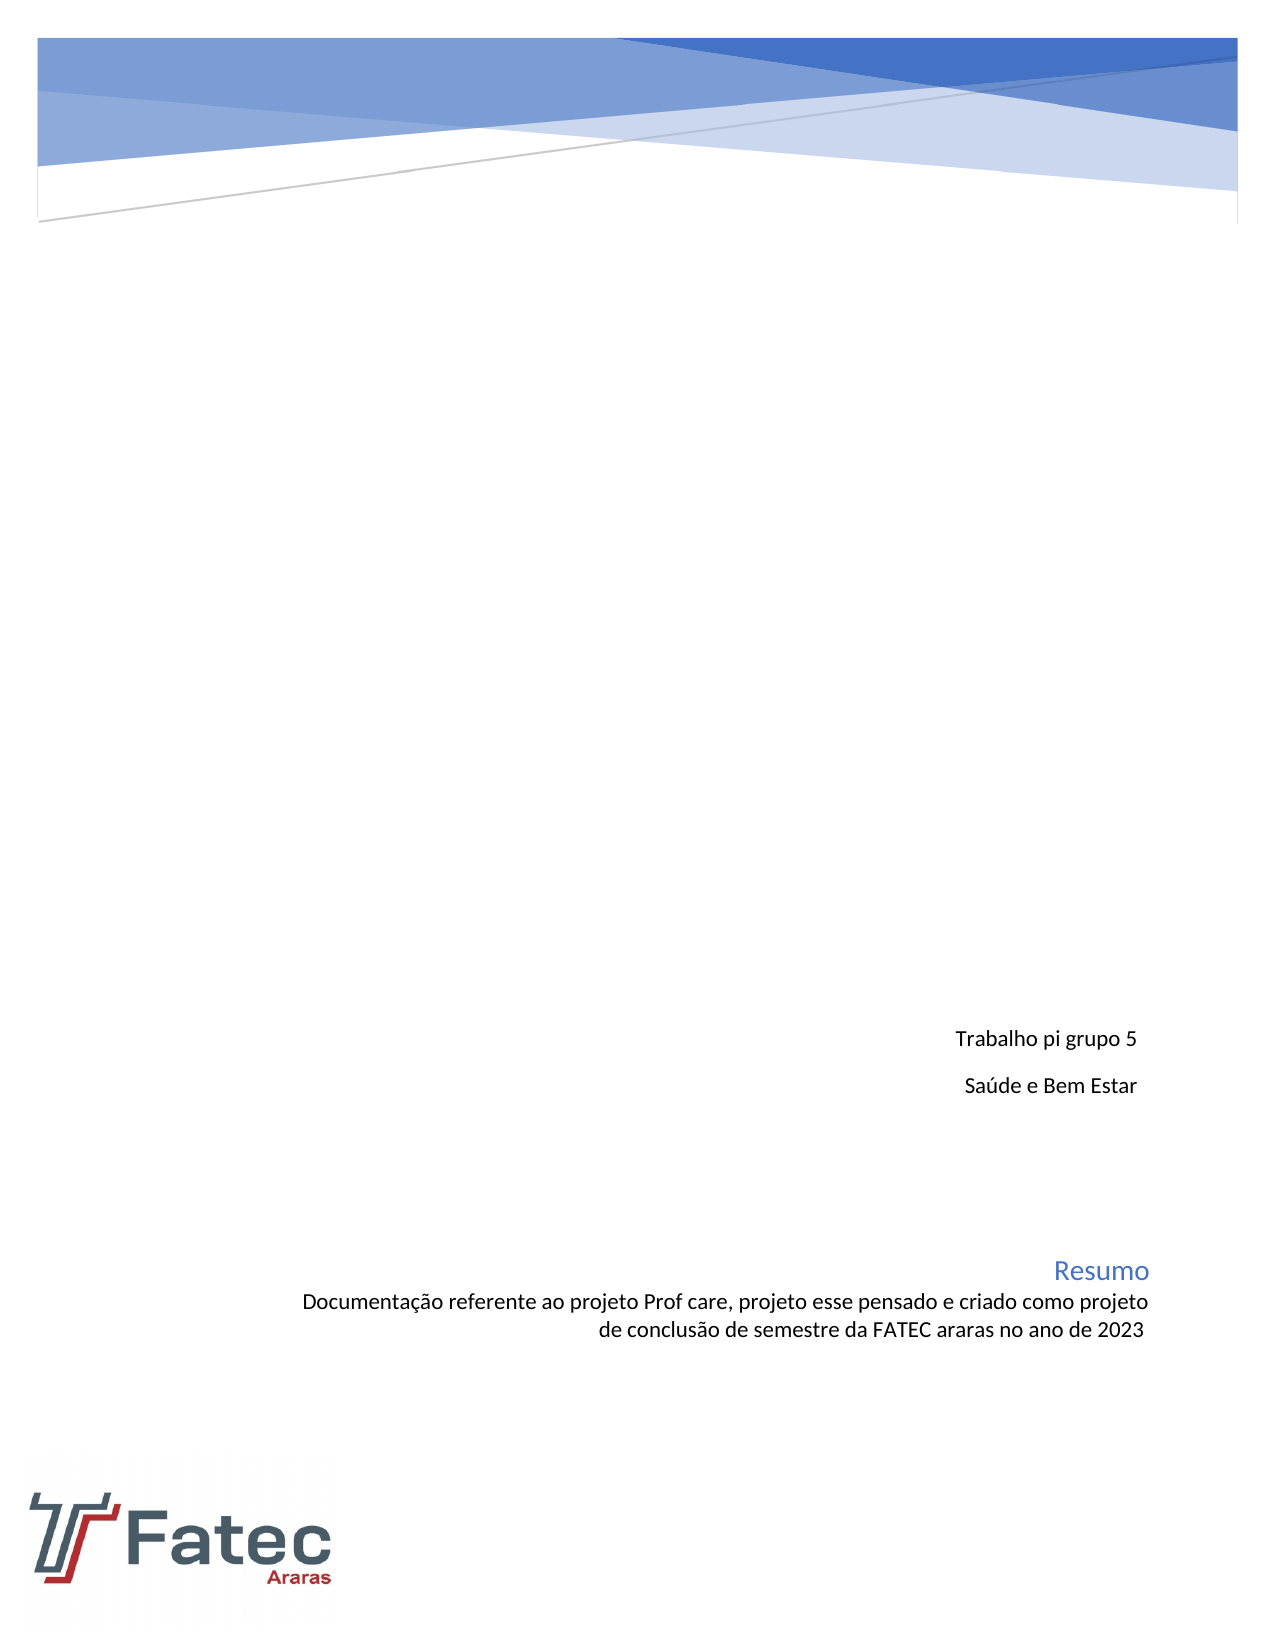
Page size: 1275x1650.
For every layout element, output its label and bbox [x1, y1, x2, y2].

picture [22, 1453, 341, 1631]
picture [37, 37, 1238, 238]
